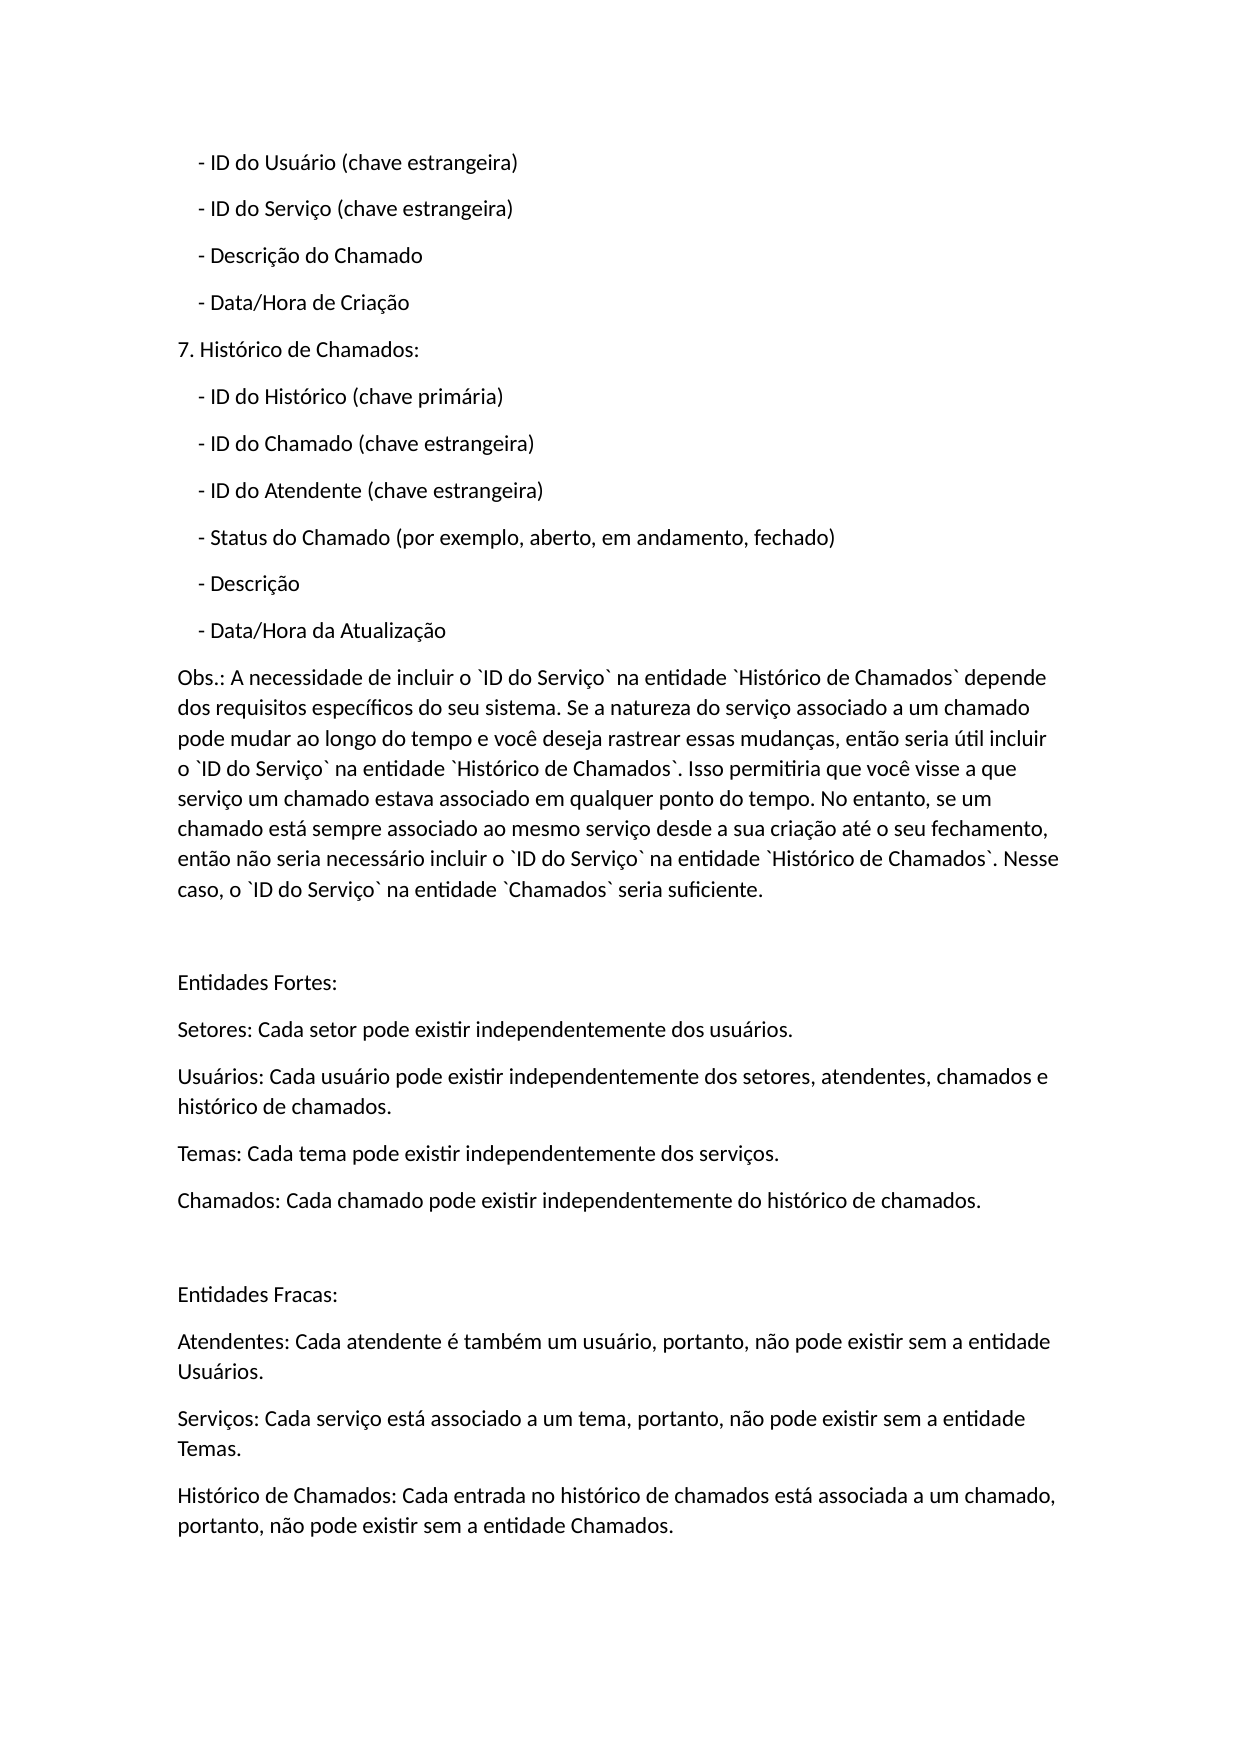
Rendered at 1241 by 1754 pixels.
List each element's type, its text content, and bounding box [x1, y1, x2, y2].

text - ID do Usuário (chave estrangeira) [177, 148, 1063, 176]
text Entidades Fracas: [177, 1280, 1063, 1308]
text - ID do Chamado (chave estrangeira) [177, 429, 1063, 457]
text Entidades Fortes: [177, 968, 1063, 996]
text - Status do Chamado (por exemplo, aberto, em andamento, fechado) [177, 523, 1063, 551]
text - Descrição do Chamado [177, 241, 1063, 269]
text - Data/Hora da Atualização [177, 616, 1063, 644]
text 7. Histórico de Chamados: [177, 335, 1063, 363]
text Obs.: A necessidade de incluir o `ID do Serviço` na entidade `Histórico de Chamados` depende dos requisitos específicos do seu sistema. Se a natureza do serviço associado a um chamado pode mudar ao longo do tempo e você deseja rastrear essas mudanças, então seria útil incluir o `ID do Serviço` na entidade `Histórico de Chamados`. Isso permitiria que você visse a que serviço um chamado estava associado em qualquer ponto do tempo. No entanto, se um chamado está sempre associado ao mesmo serviço desde a sua criação até o seu fechamento, então não seria necessário incluir o `ID do Serviço` na entidade `Histórico de Chamados`. Nesse caso, o `ID do Serviço` na entidade `Chamados` seria suficiente. [177, 663, 1063, 903]
text - ID do Atendente (chave estrangeira) [177, 476, 1063, 504]
text Atendentes: Cada atendente é também um usuário, portanto, não pode existir sem a entidade Usuários. [177, 1327, 1063, 1385]
text - ID do Serviço (chave estrangeira) [177, 194, 1063, 222]
text Setores: Cada setor pode existir independentemente dos usuários. [177, 1015, 1063, 1043]
text - ID do Histórico (chave primária) [177, 382, 1063, 410]
text Usuários: Cada usuário pode existir independentemente dos setores, atendentes, chamados e histórico de chamados. [177, 1062, 1063, 1120]
text - Descrição [177, 569, 1063, 597]
text Temas: Cada tema pode existir independentemente dos serviços. [177, 1139, 1063, 1167]
text Serviços: Cada serviço está associado a um tema, portanto, não pode existir sem a entidade Temas. [177, 1404, 1063, 1462]
text - Data/Hora de Criação [177, 288, 1063, 316]
text Histórico de Chamados: Cada entrada no histórico de chamados está associada a um chamado, portanto, não pode existir sem a entidade Chamados. [177, 1481, 1063, 1539]
text Chamados: Cada chamado pode existir independentemente do histórico de chamados. [177, 1186, 1063, 1214]
